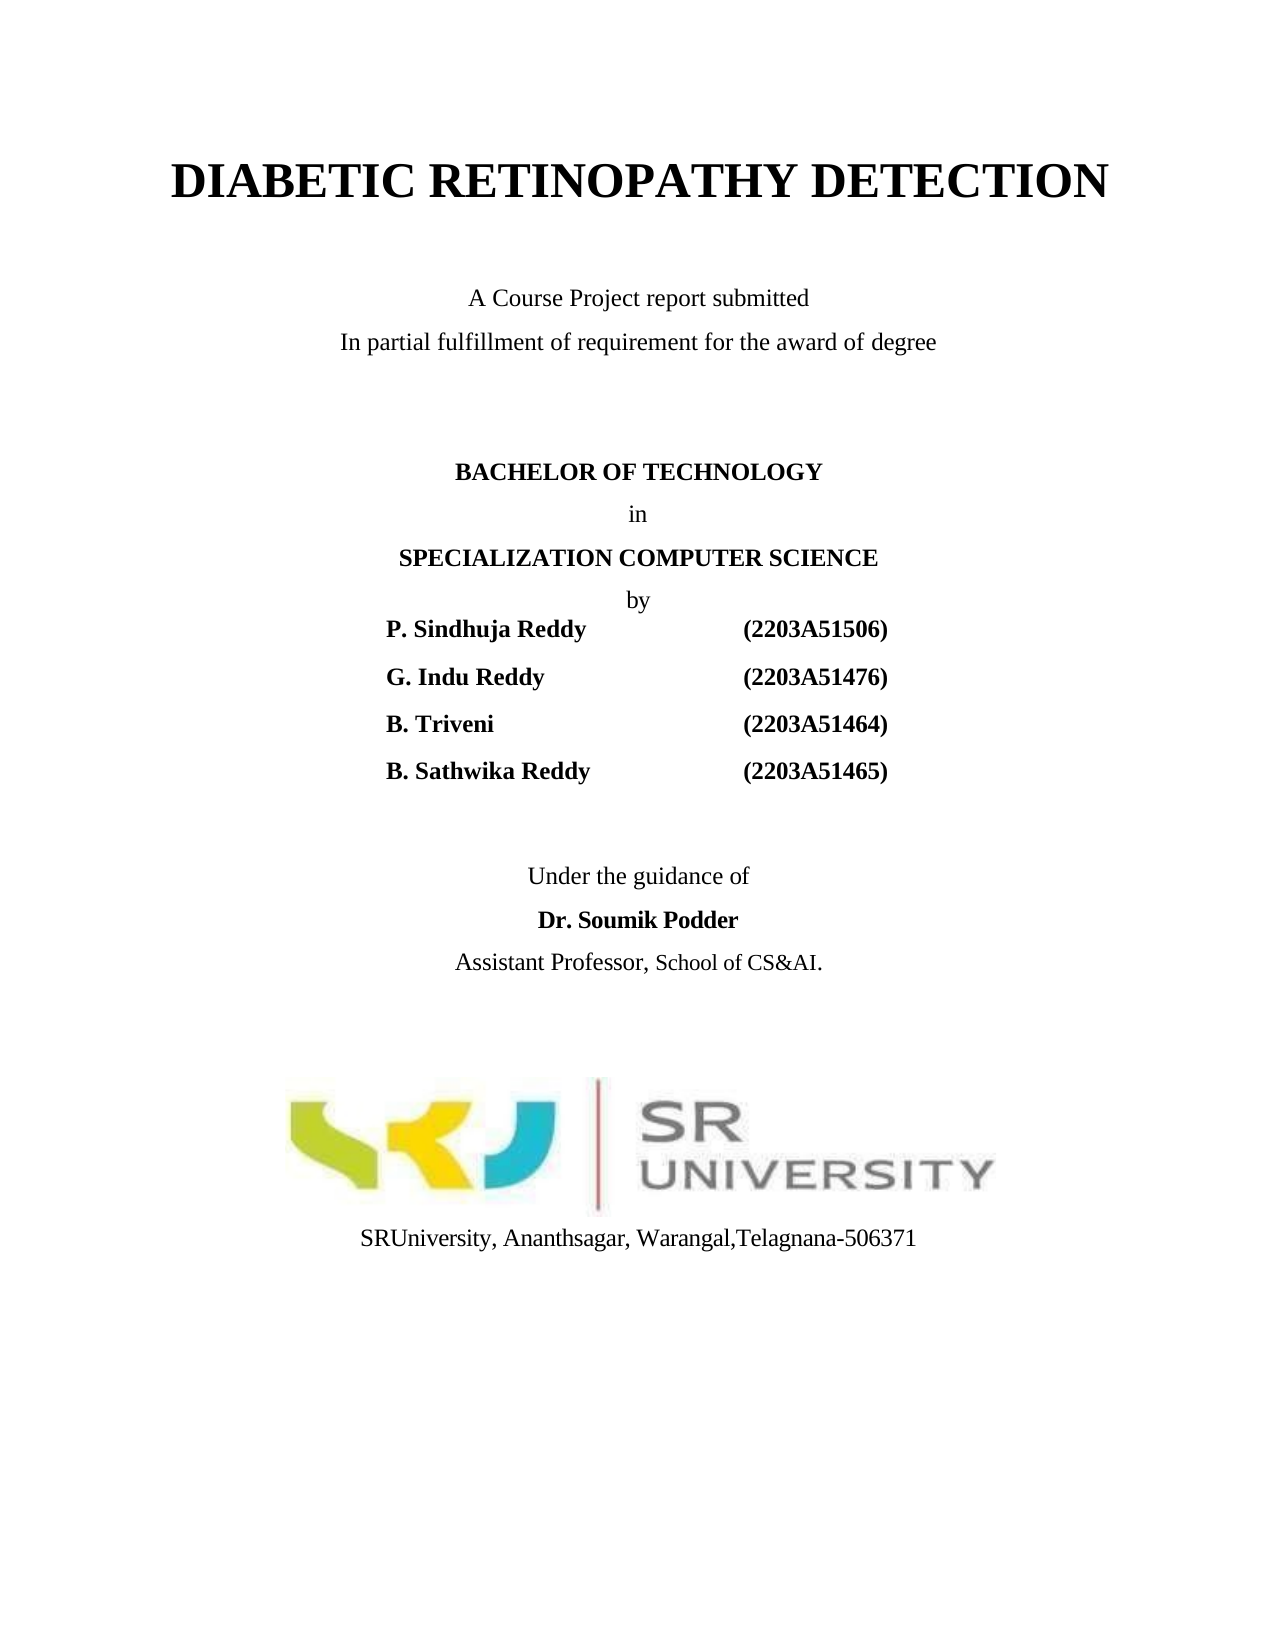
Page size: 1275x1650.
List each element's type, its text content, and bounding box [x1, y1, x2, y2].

subtitle SPECIALIZATION COMPUTER SCIENCE [114, 543, 1163, 572]
text Under the guidance of [114, 861, 1163, 890]
subtitle BACHELOR OF TECHNOLOGY [114, 457, 1163, 486]
text in [114, 499, 1161, 528]
title DIABETIC RETINOPATHY DETECTION [156, 151, 1124, 209]
text by [114, 586, 1162, 614]
subtitle Dr. Soumik Podder [114, 905, 1162, 933]
text A Course Project report submitted [116, 283, 1161, 312]
text B. Triveni (2203A51464) B. Sathwika Reddy (2203A51465) [386, 709, 888, 785]
text P. Sindhuja Reddy (2203A51506) G. Indu Reddy (2203A51476) [386, 614, 888, 690]
picture [285, 1077, 997, 1217]
text Assistant Professor, School of CS&AI. [114, 947, 1163, 976]
text In partial fulfillment of requirement for the award of degree [114, 327, 1162, 355]
